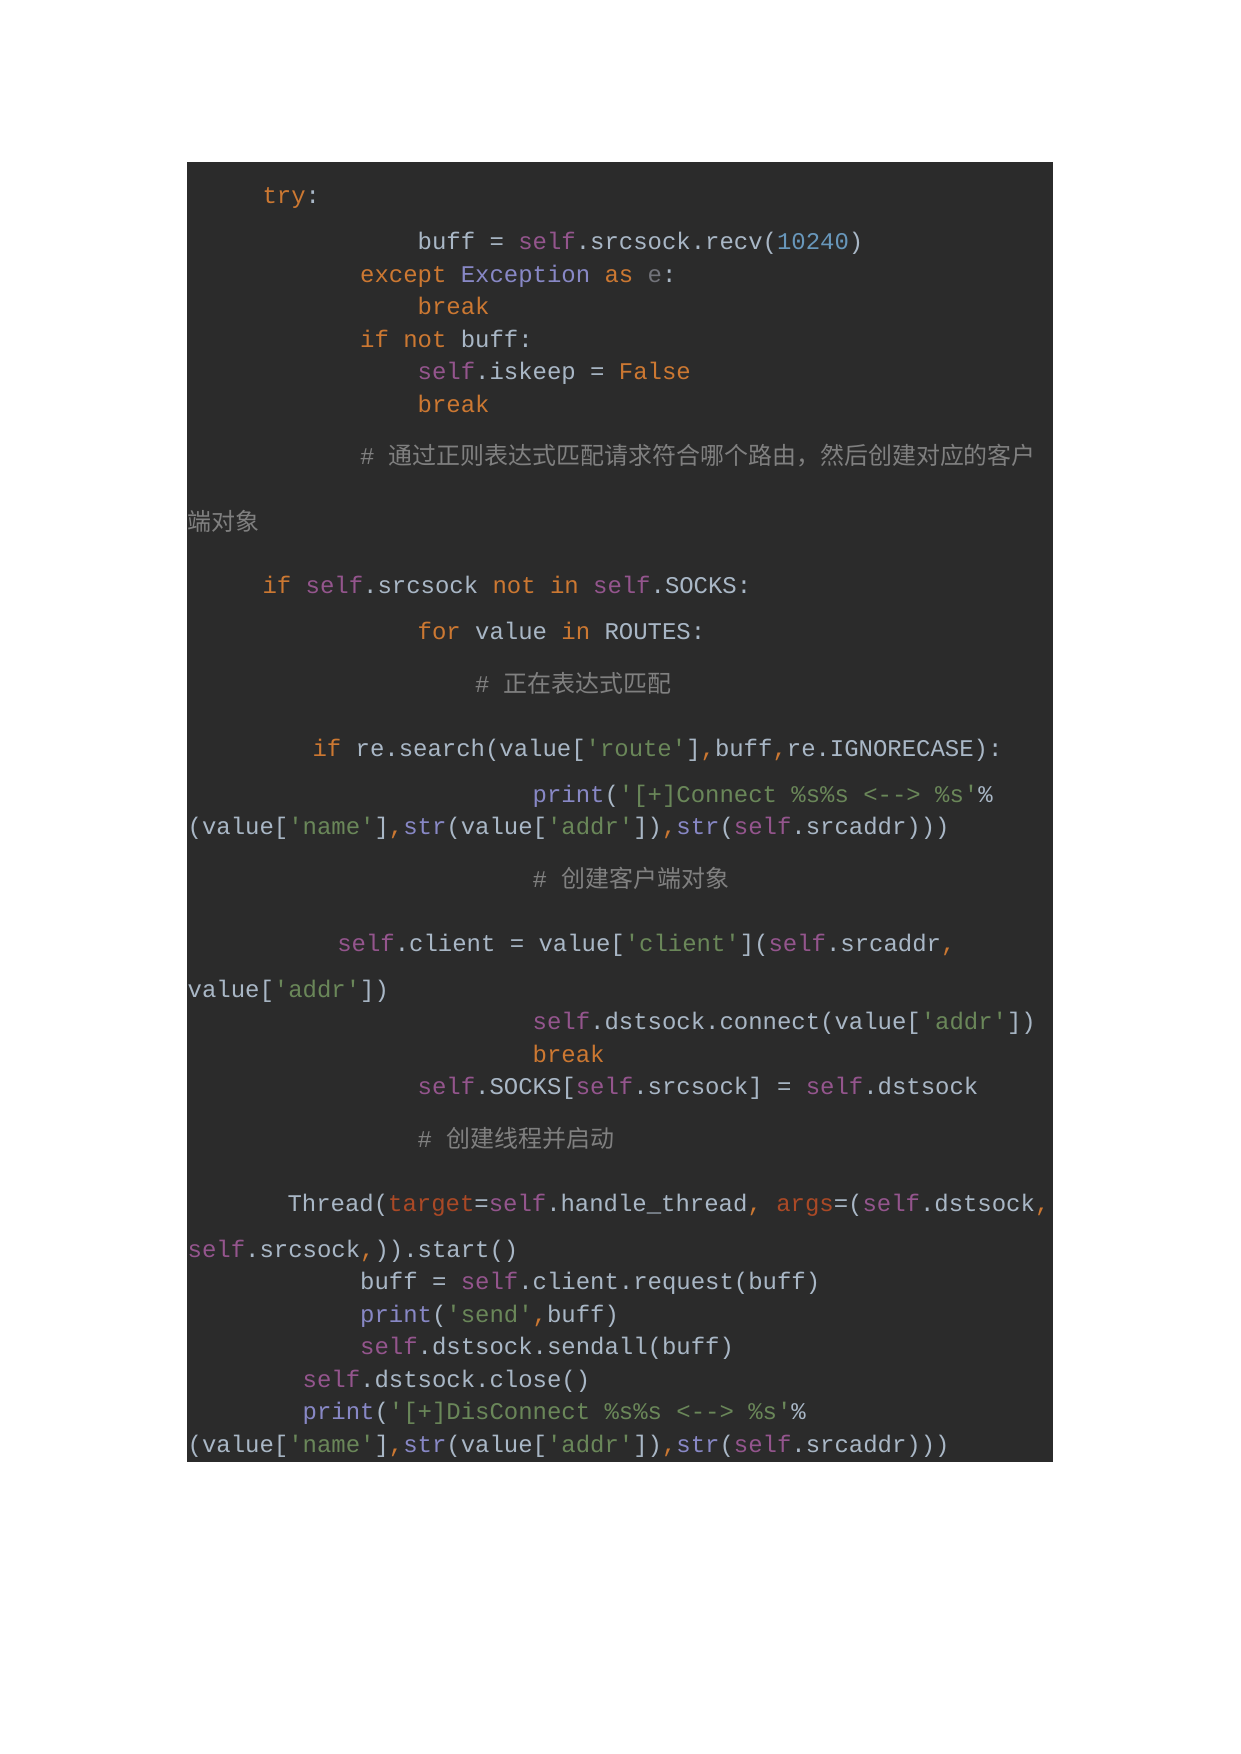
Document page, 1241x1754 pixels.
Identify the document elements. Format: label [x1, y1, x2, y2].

text [187, 162, 1053, 1462]
